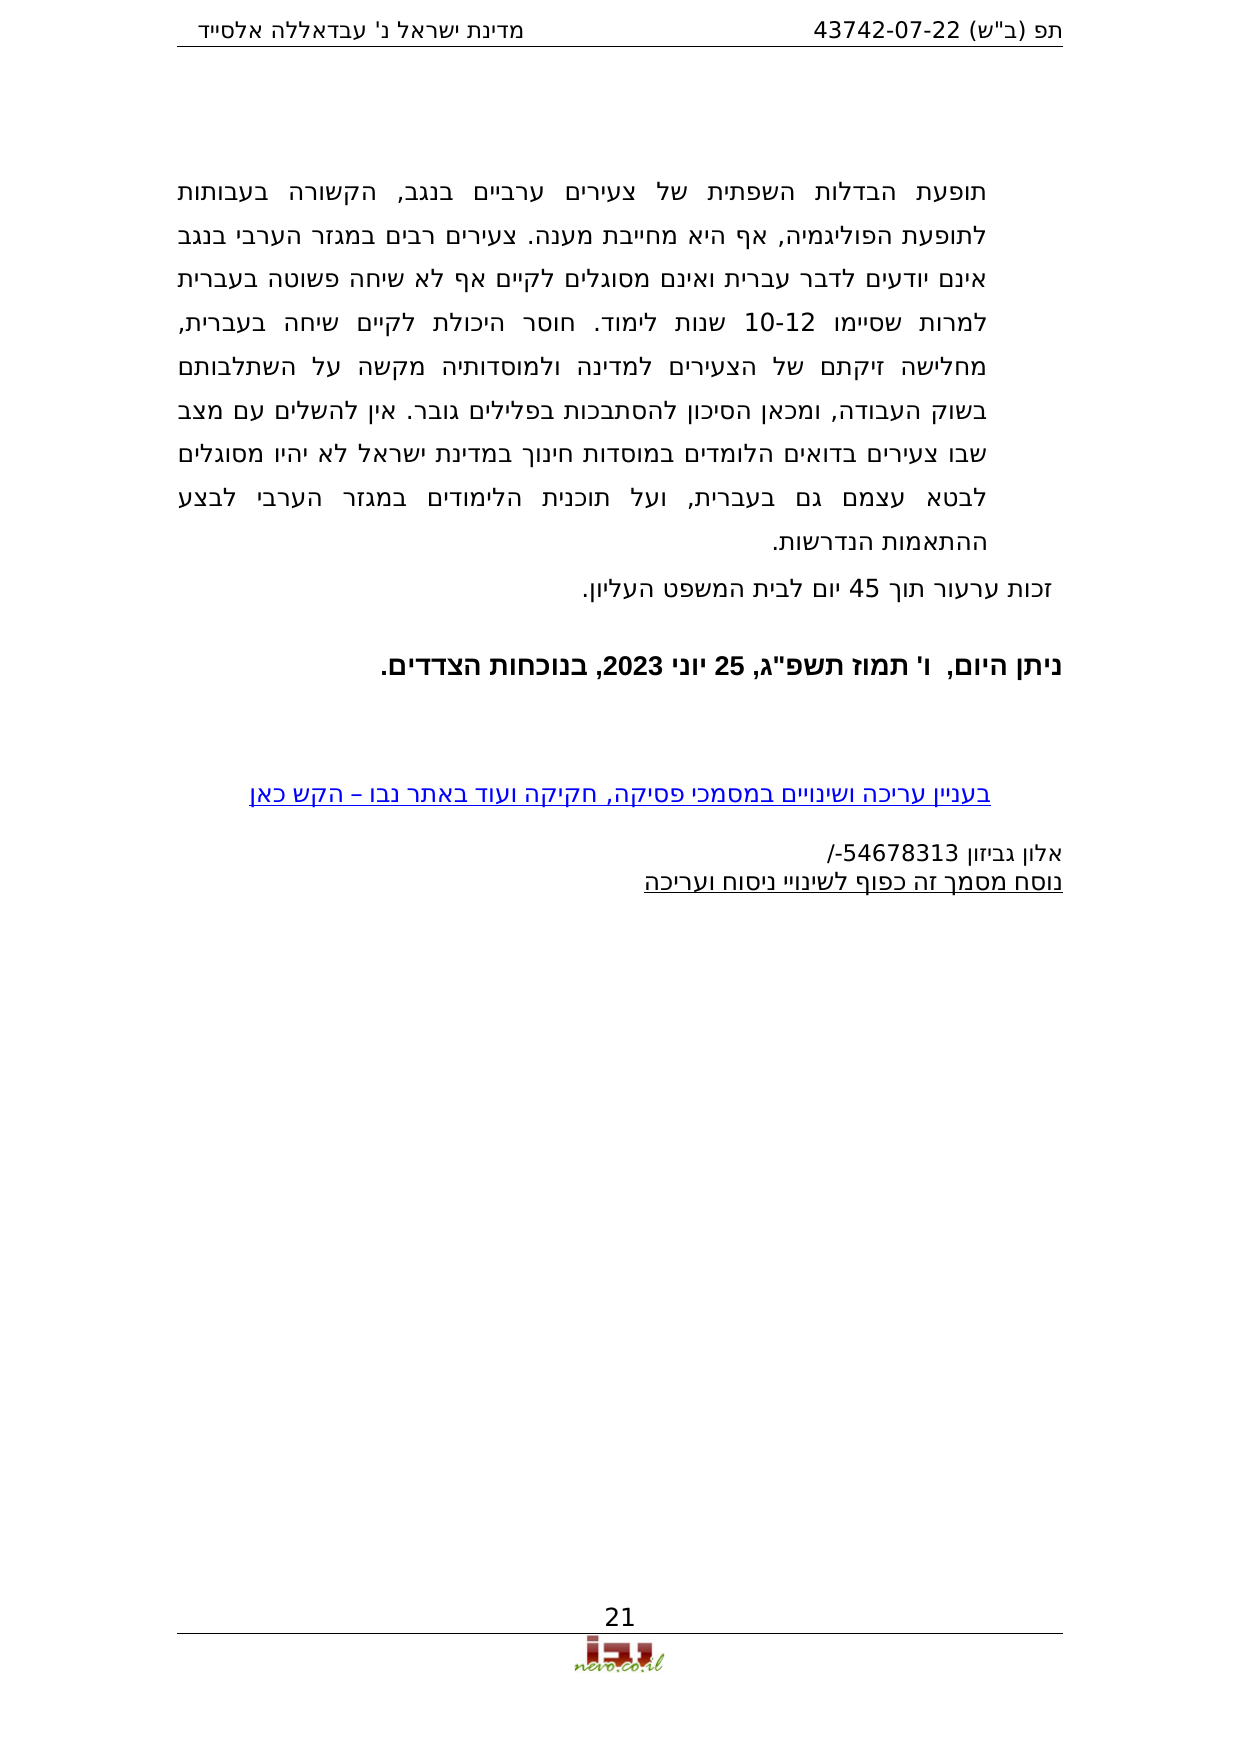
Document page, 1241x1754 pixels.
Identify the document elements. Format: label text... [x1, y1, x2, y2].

text נוסח מסמך זה כפוף לשינויי ניסוח ועריכה [177, 867, 1063, 896]
picture [574, 1635, 666, 1673]
text בעניין עריכה ושינויים במסמכי פסיקה, חקיקה ועוד באתר נבו – הקש כאן [177, 779, 1063, 809]
list תופעת הבדלות השפתית של צעירים ערביים בנגב, הקשורה בעבותות לתופעת הפוליגמיה, אף היא מחייבת מענה. צעירים רבים במגזר הערבי בנגב אינם יודעים לדבר עברית ואינם מסוגלים לקיים אף לא שיחה פשוטה בעברית למרות שסיימו 10-12 שנות לימוד. חוסר היכולת לקיים שיחה בעברית, מחלישה זיקתם של הצעירים למדינה ולמוסדותיה מקשה על השתלבותם בשוק העבודה, ומכאן הסיכון להסתבכות בפלילים גובר. אין להשלים עם מצב שבו צעירים בדואים הלומדים במוסדות חינוך במדינת ישראל לא יהיו מסוגלים לבטא עצמם גם בעברית, ועל תוכנית הלימודים במגזר הערבי לבצע ההתאמות הנדרשות. [177, 177, 988, 556]
text 54678313זכות ערעור תוך 45 יום לבית המשפט העליון. [177, 574, 1063, 604]
text ניתן היום, ו' תמוז תשפ"ג, 25 יוני 2023, בנוכחות הצדדים. [177, 649, 1063, 728]
text אלון גביזון 54678313-/ [177, 840, 1063, 867]
